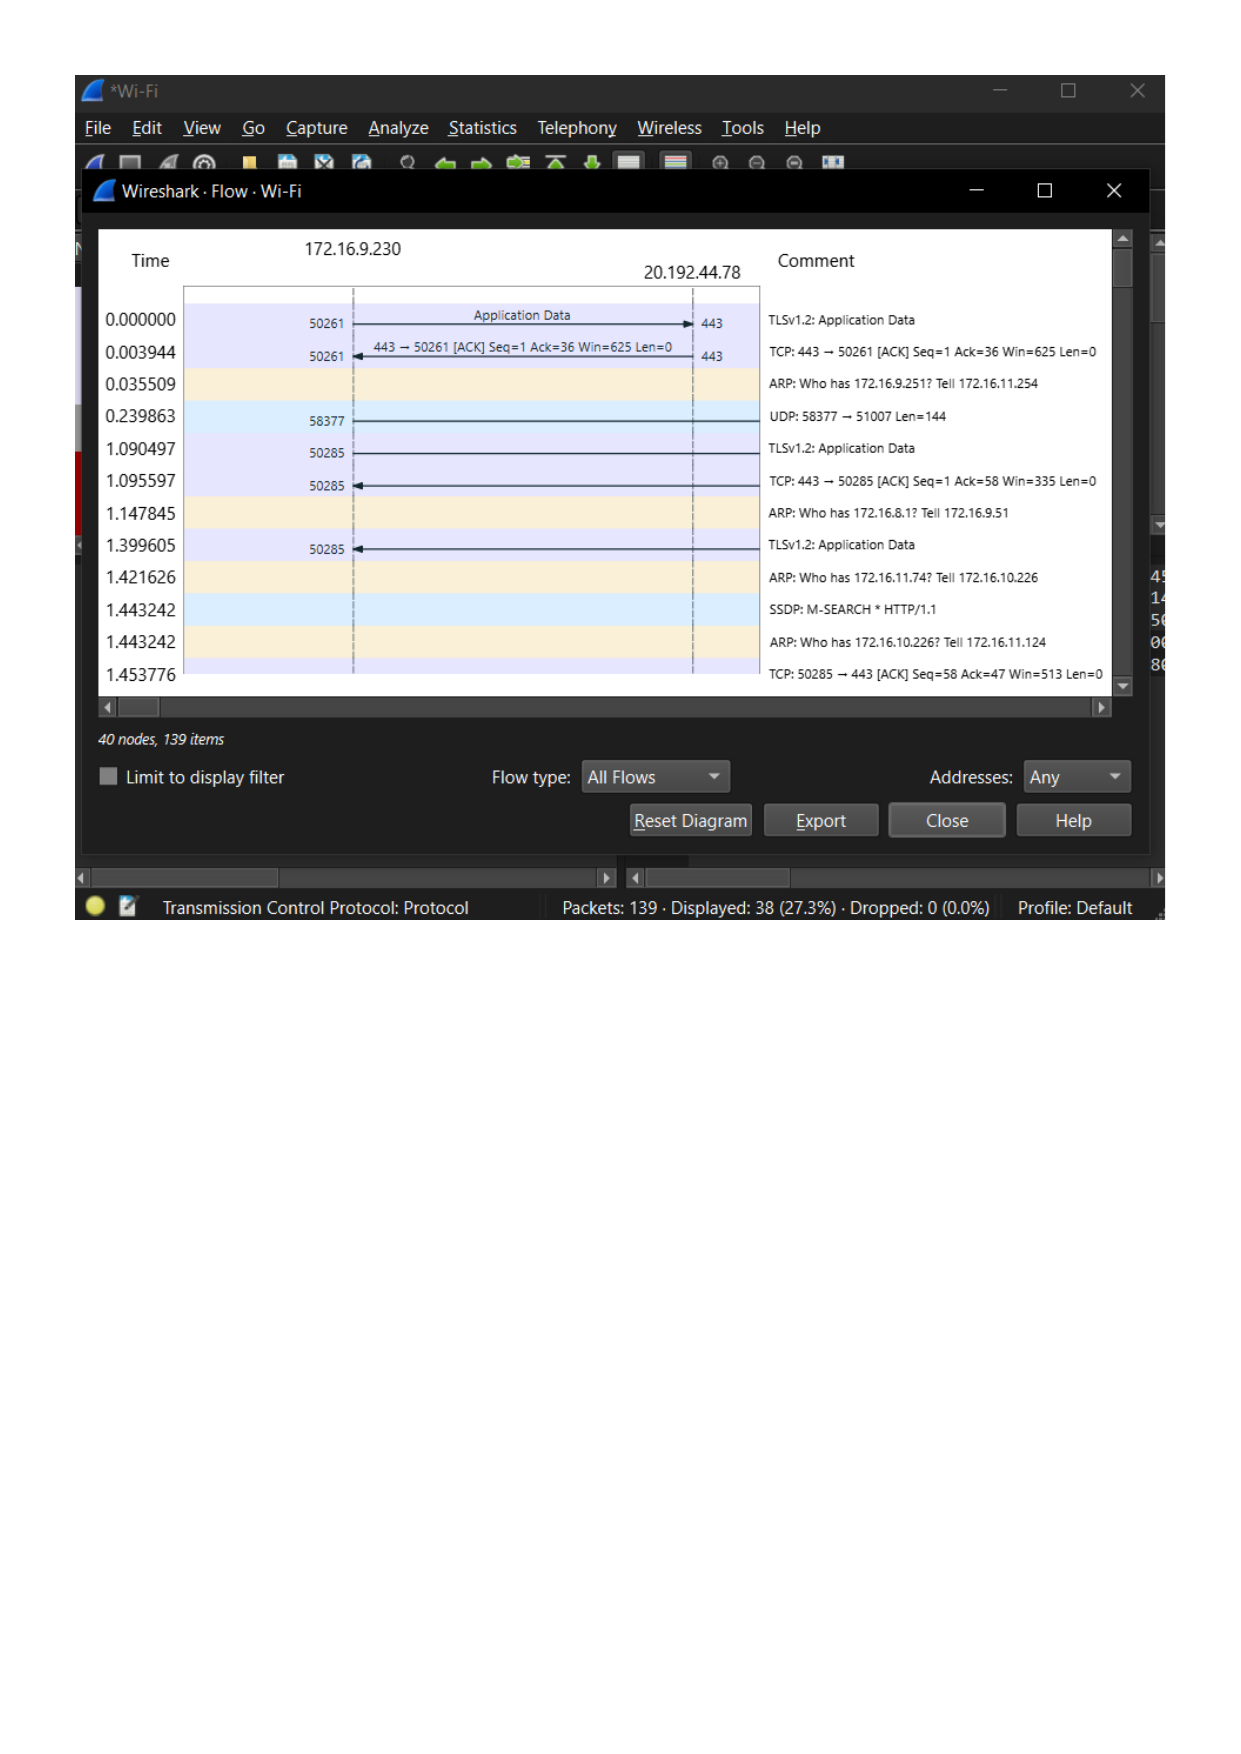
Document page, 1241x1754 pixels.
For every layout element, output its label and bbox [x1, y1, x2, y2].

picture [75, 75, 1166, 920]
